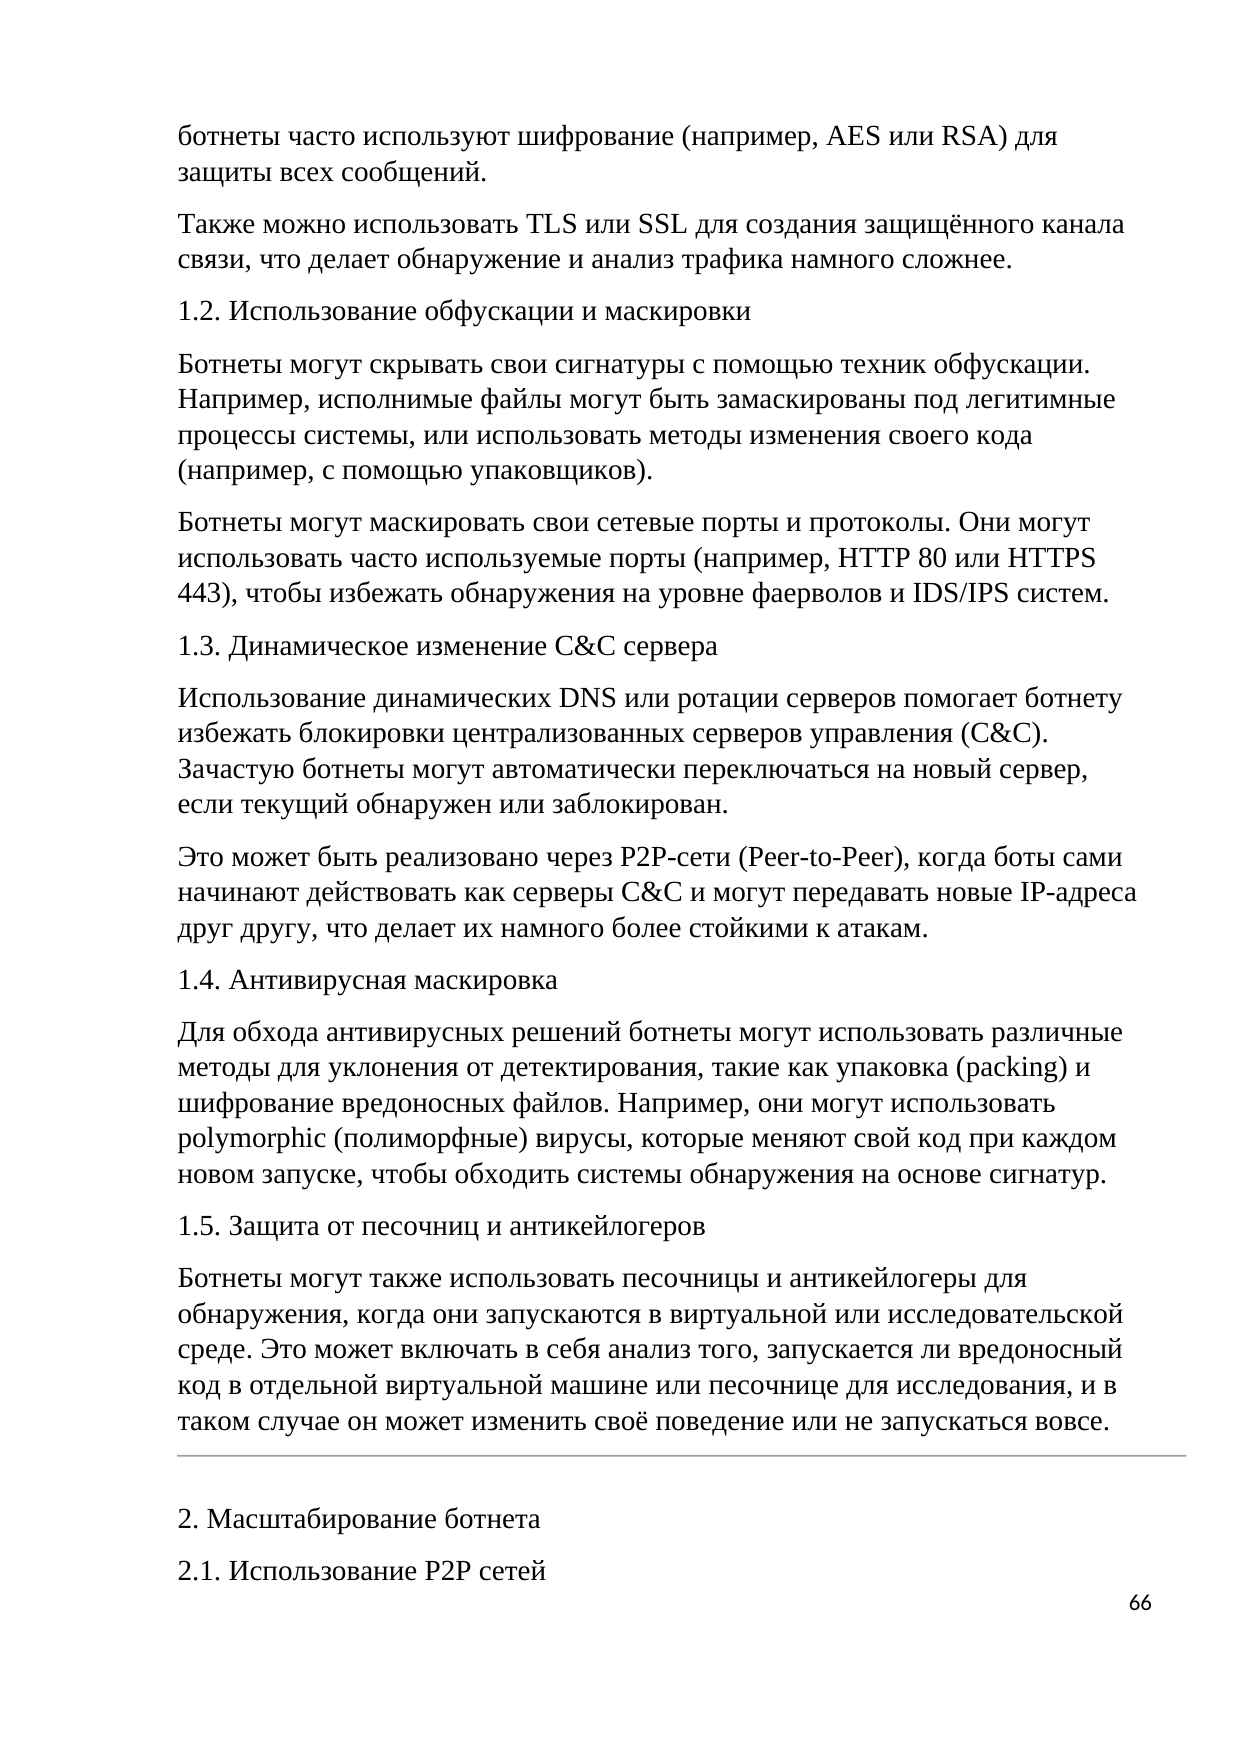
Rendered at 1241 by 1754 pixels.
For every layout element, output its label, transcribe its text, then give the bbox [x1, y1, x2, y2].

text Ботнеты могут маскировать свои сетевые порты и протоколы. Они могут использовать часто используемые порты (например, HTTP 80 или HTTPS 443), чтобы избежать обнаружения на уровне фаерволов и IDS/IPS систем. [177, 504, 1152, 609]
text Ботнеты могут также использовать песочницы и антикейлогеры для обнаружения, когда они запускаются в виртуальной или исследовательской среде. Это может включать в себя анализ того, запускается ли вредоносный код в отдельной виртуальной машине или песочнице для исследования, и в таком случае он может изменить своё поведение или не запускаться вовсе. [177, 1261, 1152, 1436]
text Ботнеты могут скрывать свои сигнатуры с помощью техник обфускации. Например, исполнимые файлы могут быть замаскированы под легитимные процессы системы, или использовать методы изменения своего кода (например, с помощью упаковщиков). [177, 346, 1152, 486]
text Также можно использовать TLS или SSL для создания защищённого канала связи, что делает обнаружение и анализ трафика намного сложнее. [177, 206, 1152, 275]
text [177, 118, 1152, 187]
text Для обхода антивирусных решений ботнеты могут использовать различные методы для уклонения от детектирования, такие как упаковка (packing) и шифрование вредоносных файлов. Например, они могут использовать polymorphic (полиморфные) вирусы, которые меняют свой код при каждом новом запуске, чтобы обходить системы обнаружения на основе сигнатур. [177, 1014, 1152, 1190]
text 2.1. Использование P2P сетей [177, 1553, 1152, 1587]
text 1.2. Использование обфускации и маскировки [177, 293, 1152, 327]
text Использование динамических DNS или ротации серверов помогает ботнету избежать блокировки централизованных серверов управления (C&C). Зачастую ботнеты могут автоматически переключаться на новый сервер, если текущий обнаружен или заблокирован. [177, 680, 1152, 820]
text 1.4. Антивирусная маскировка [177, 962, 1152, 995]
text 1.3. Динамическое изменение C&C сервера [177, 628, 1152, 661]
text Это может быть реализовано через P2P-сети (Peer-to-Peer), когда боты сами начинают действовать как серверы C&C и могут передавать новые IP-адреса друг другу, что делает их намного более стойкими к атакам. [177, 839, 1152, 943]
text 2. Масштабирование ботнета [177, 1501, 1152, 1535]
text 1.5. Защита от песочниц и антикейлогеров [177, 1208, 1152, 1242]
